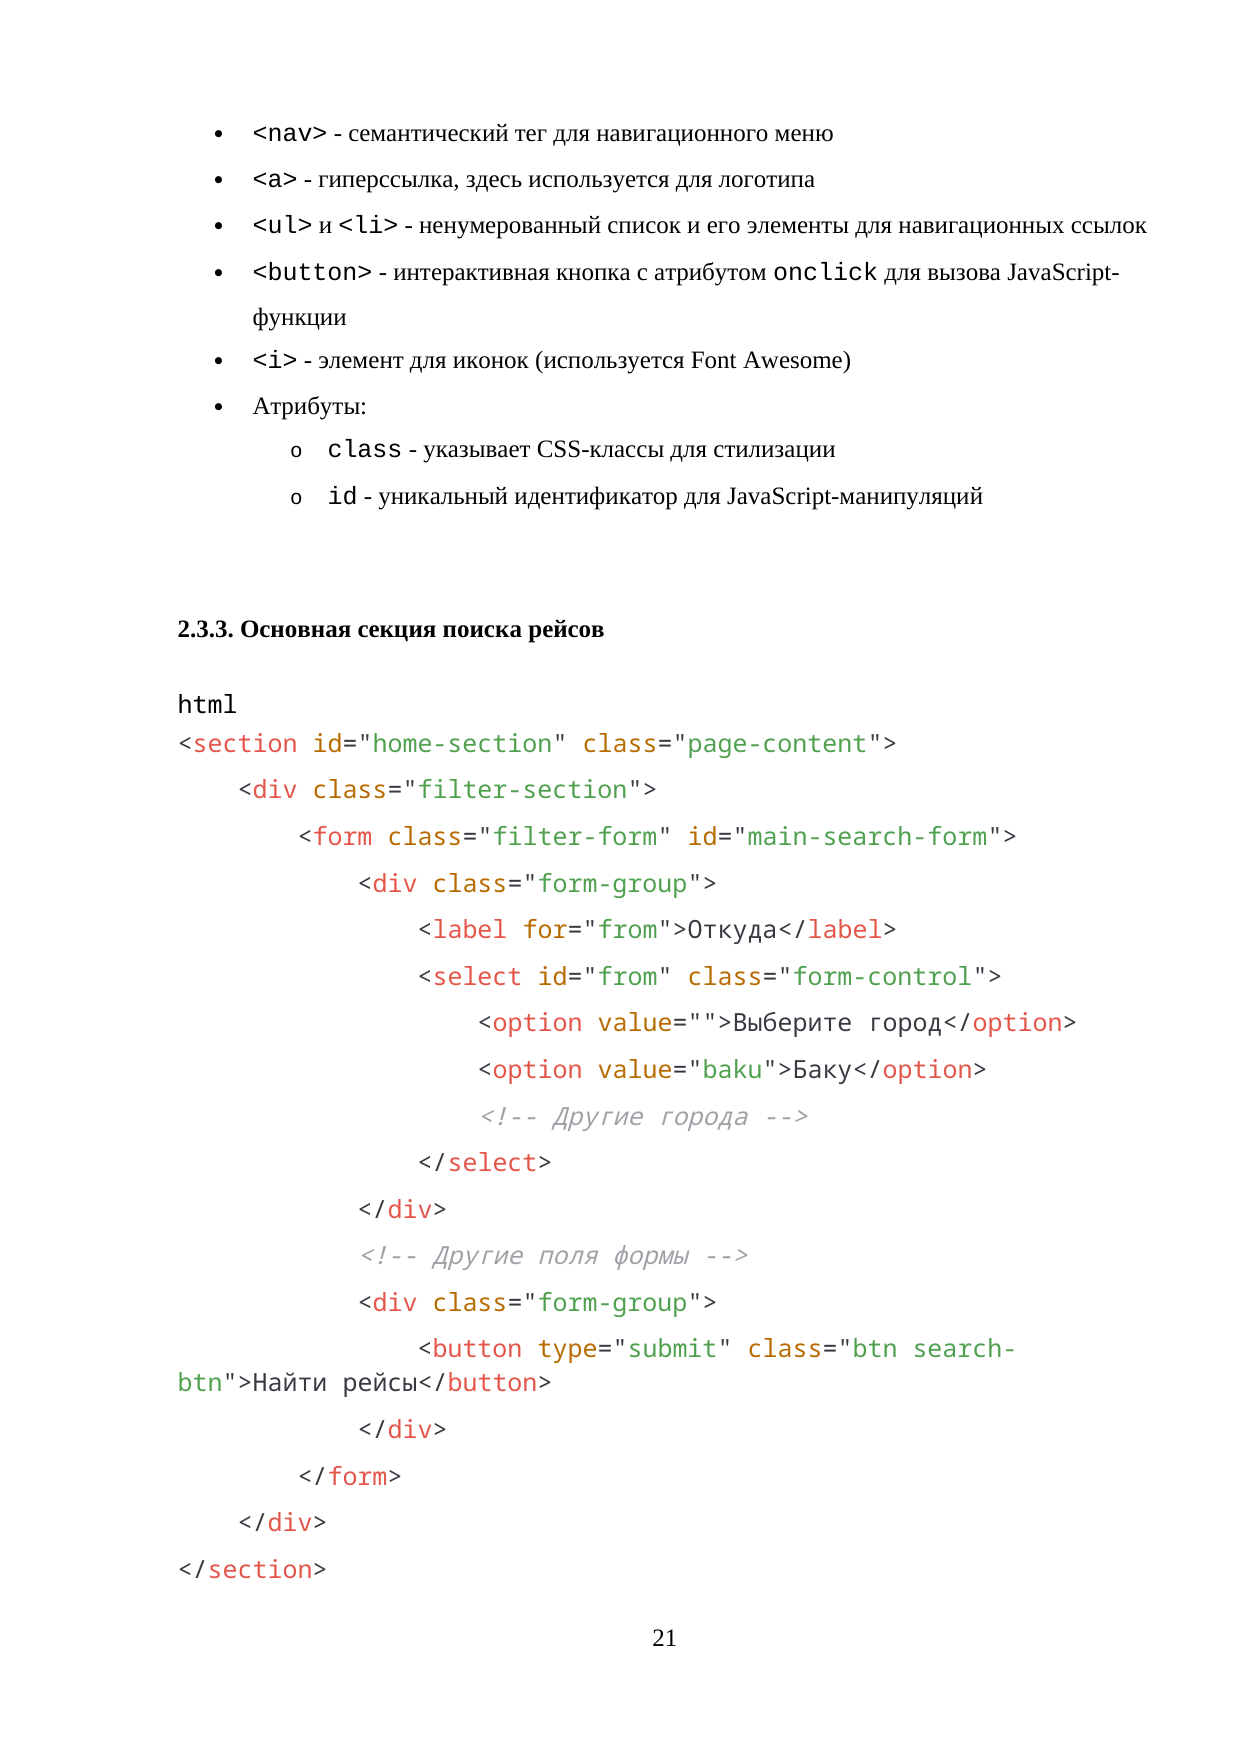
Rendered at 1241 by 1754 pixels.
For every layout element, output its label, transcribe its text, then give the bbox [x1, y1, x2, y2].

text <button type="submit" class="btn search-btn">Найти рейсы</button> [177, 1331, 1152, 1399]
text <option value="baku">Баку</option> [177, 1052, 1152, 1086]
text </div> [177, 1412, 1152, 1446]
text <section id="home-section" class="page-content"> [177, 726, 1152, 760]
text <option value="">Выберите город</option> [177, 1005, 1152, 1039]
list <button> - интерактивная кнопка с атрибутом onclick для вызова JavaScript-функции [215, 257, 1152, 331]
text <div class="form-group"> [177, 865, 1152, 899]
text </div> [177, 1191, 1152, 1225]
text <div class="form-group"> [177, 1284, 1152, 1318]
text </form> [177, 1458, 1152, 1492]
text </select> [177, 1145, 1152, 1179]
text <!-- Другие поля формы --> [177, 1238, 1152, 1272]
list <a> - гиперссылка, здесь используется для логотипа [215, 164, 1152, 195]
list <nav> - семантический тег для навигационного меню [215, 118, 1152, 149]
text html [177, 686, 1152, 721]
text <select id="from" class="form-control"> [177, 958, 1152, 992]
text </section> [177, 1551, 1152, 1585]
list <ul> и <li> - ненумерованный список и его элементы для навигационных ссылок [215, 211, 1152, 241]
text </div> [177, 1505, 1152, 1539]
text <label for="from">Откуда</label> [177, 912, 1152, 946]
text 2.3.3. Основная секция поиска рейсов [177, 614, 1152, 643]
text <div class="filter-section"> [177, 772, 1152, 806]
list id - уникальный идентификатор для JavaScript-манипуляций [290, 481, 1152, 512]
list <i> - элемент для иконок (используется Font Awesome) [215, 345, 1152, 376]
list class - указывает CSS-классы для стилизации [290, 434, 1152, 465]
text <form class="filter-form" id="main-search-form"> [177, 819, 1152, 853]
text <!-- Другие города --> [177, 1098, 1152, 1132]
list Атрибуты: [215, 391, 1152, 420]
